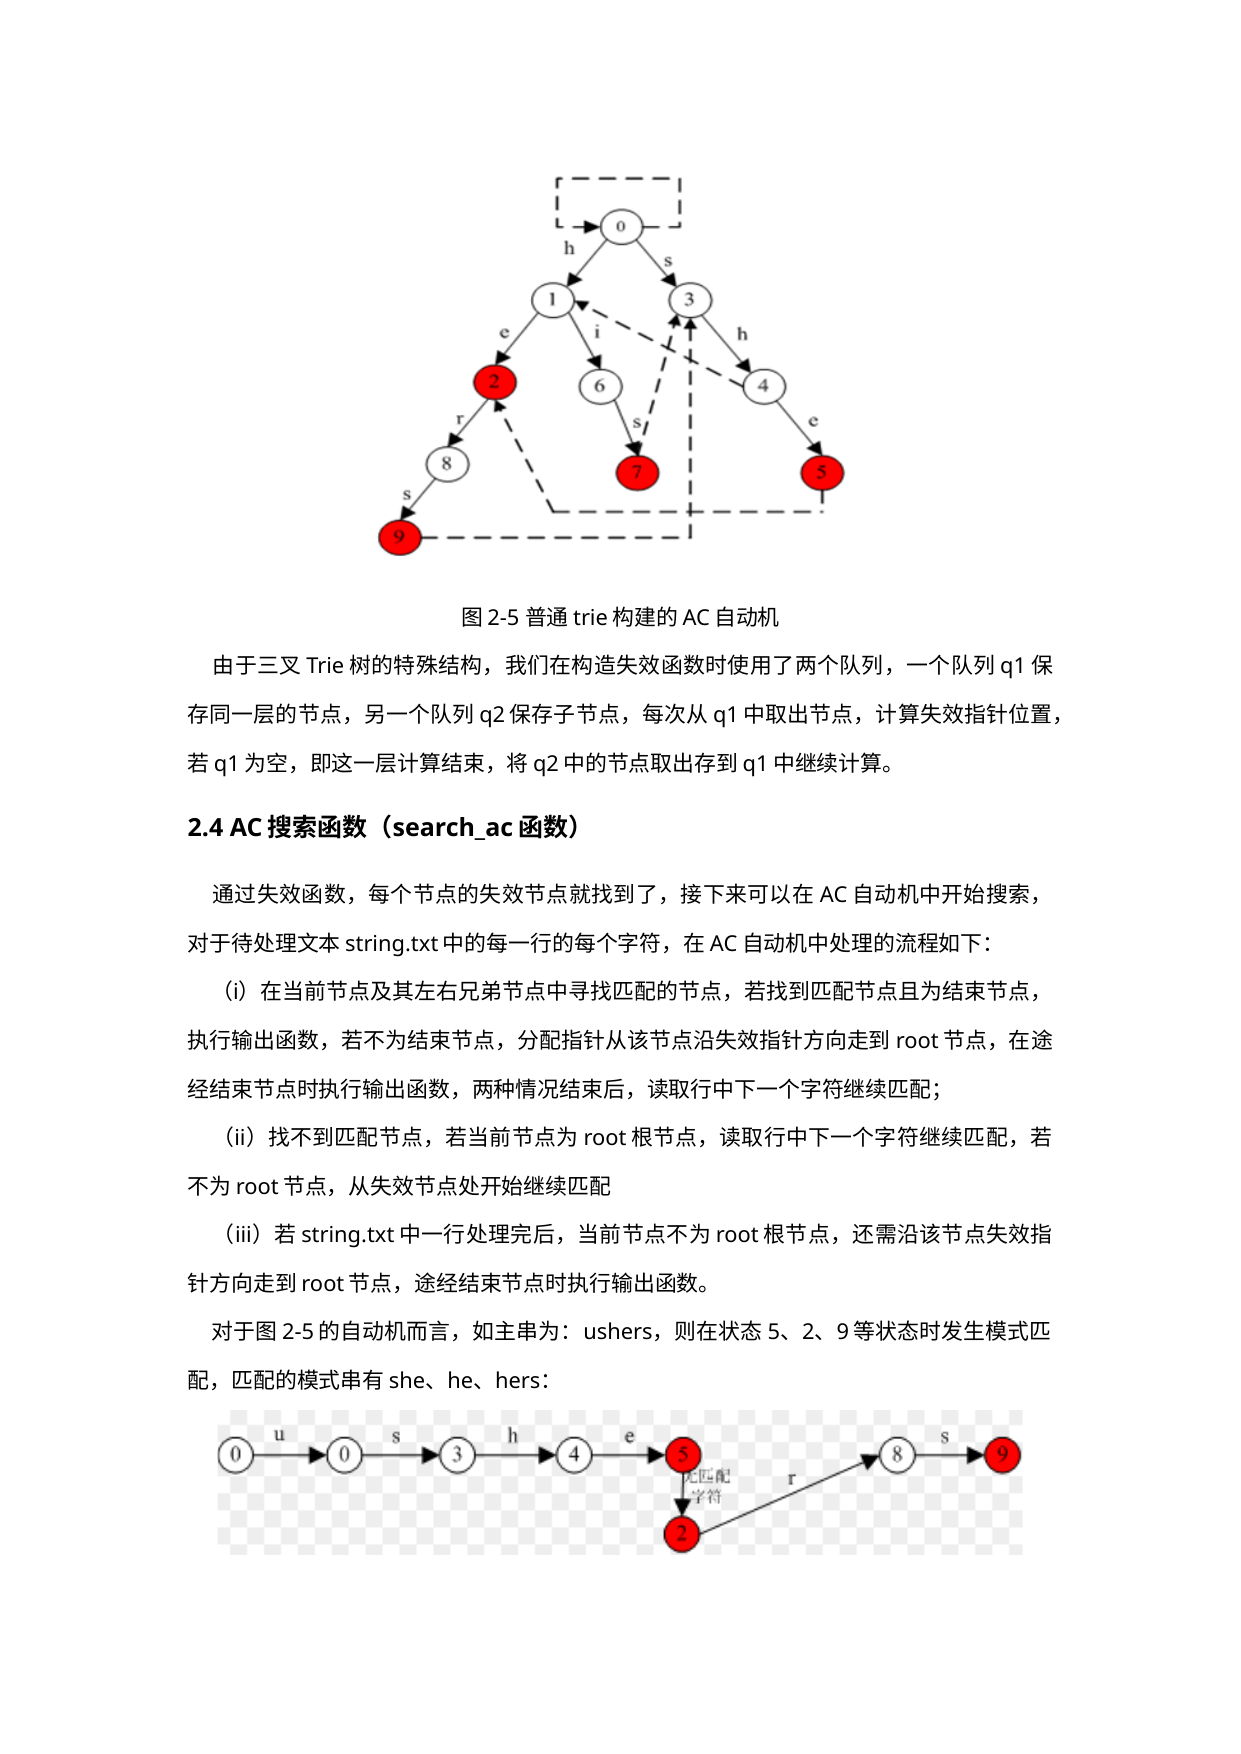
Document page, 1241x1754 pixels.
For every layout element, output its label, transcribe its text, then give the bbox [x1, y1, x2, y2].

text （i）在当前节点及其左右兄弟节点中寻找匹配的节点，若找到匹配节点且为结束节点，执行输出函数，若不为结束节点，分配指针从该节点沿失效指针方向走到root节点，在途经结束节点时执行输出函数，两种情况结束后，读取行中下一个字符继续匹配； [187, 974, 1053, 1104]
text 2.4 AC搜索函数（search_ac函数） [187, 793, 1053, 858]
text 通过失效函数，每个节点的失效节点就找到了，接下来可以在AC自动机中开始搜索，对于待处理文本string.txt中的每一行的每个字符，在AC自动机中处理的流程如下： [187, 877, 1053, 958]
picture [217, 1410, 1023, 1555]
text （ii）找不到匹配节点，若当前节点为root根节点，读取行中下一个字符继续匹配，若不为root节点，从失效节点处开始继续匹配 [187, 1119, 1053, 1201]
text 对于图2-5的自动机而言，如主串为：ushers，则在状态5、2、9等状态时发生模式匹配，匹配的模式串有she、he、hers： [187, 1314, 1053, 1395]
text （iii）若string.txt中一行处理完后，当前节点不为root根节点，还需沿该节点失效指针方向走到root节点，途经结束节点时执行输出函数。 [187, 1217, 1053, 1298]
picture [354, 162, 886, 561]
text 图2-5 普通trie构建的AC自动机 [187, 599, 1053, 632]
text 由于三叉Trie树的特殊结构，我们在构造失效函数时使用了两个队列，一个队列q1保存同一层的节点，另一个队列q2保存子节点，每次从q1中取出节点，计算失效指针位置，若q1为空，即这一层计算结束，将q2中的节点取出存到q1中继续计算。 [187, 648, 1053, 778]
